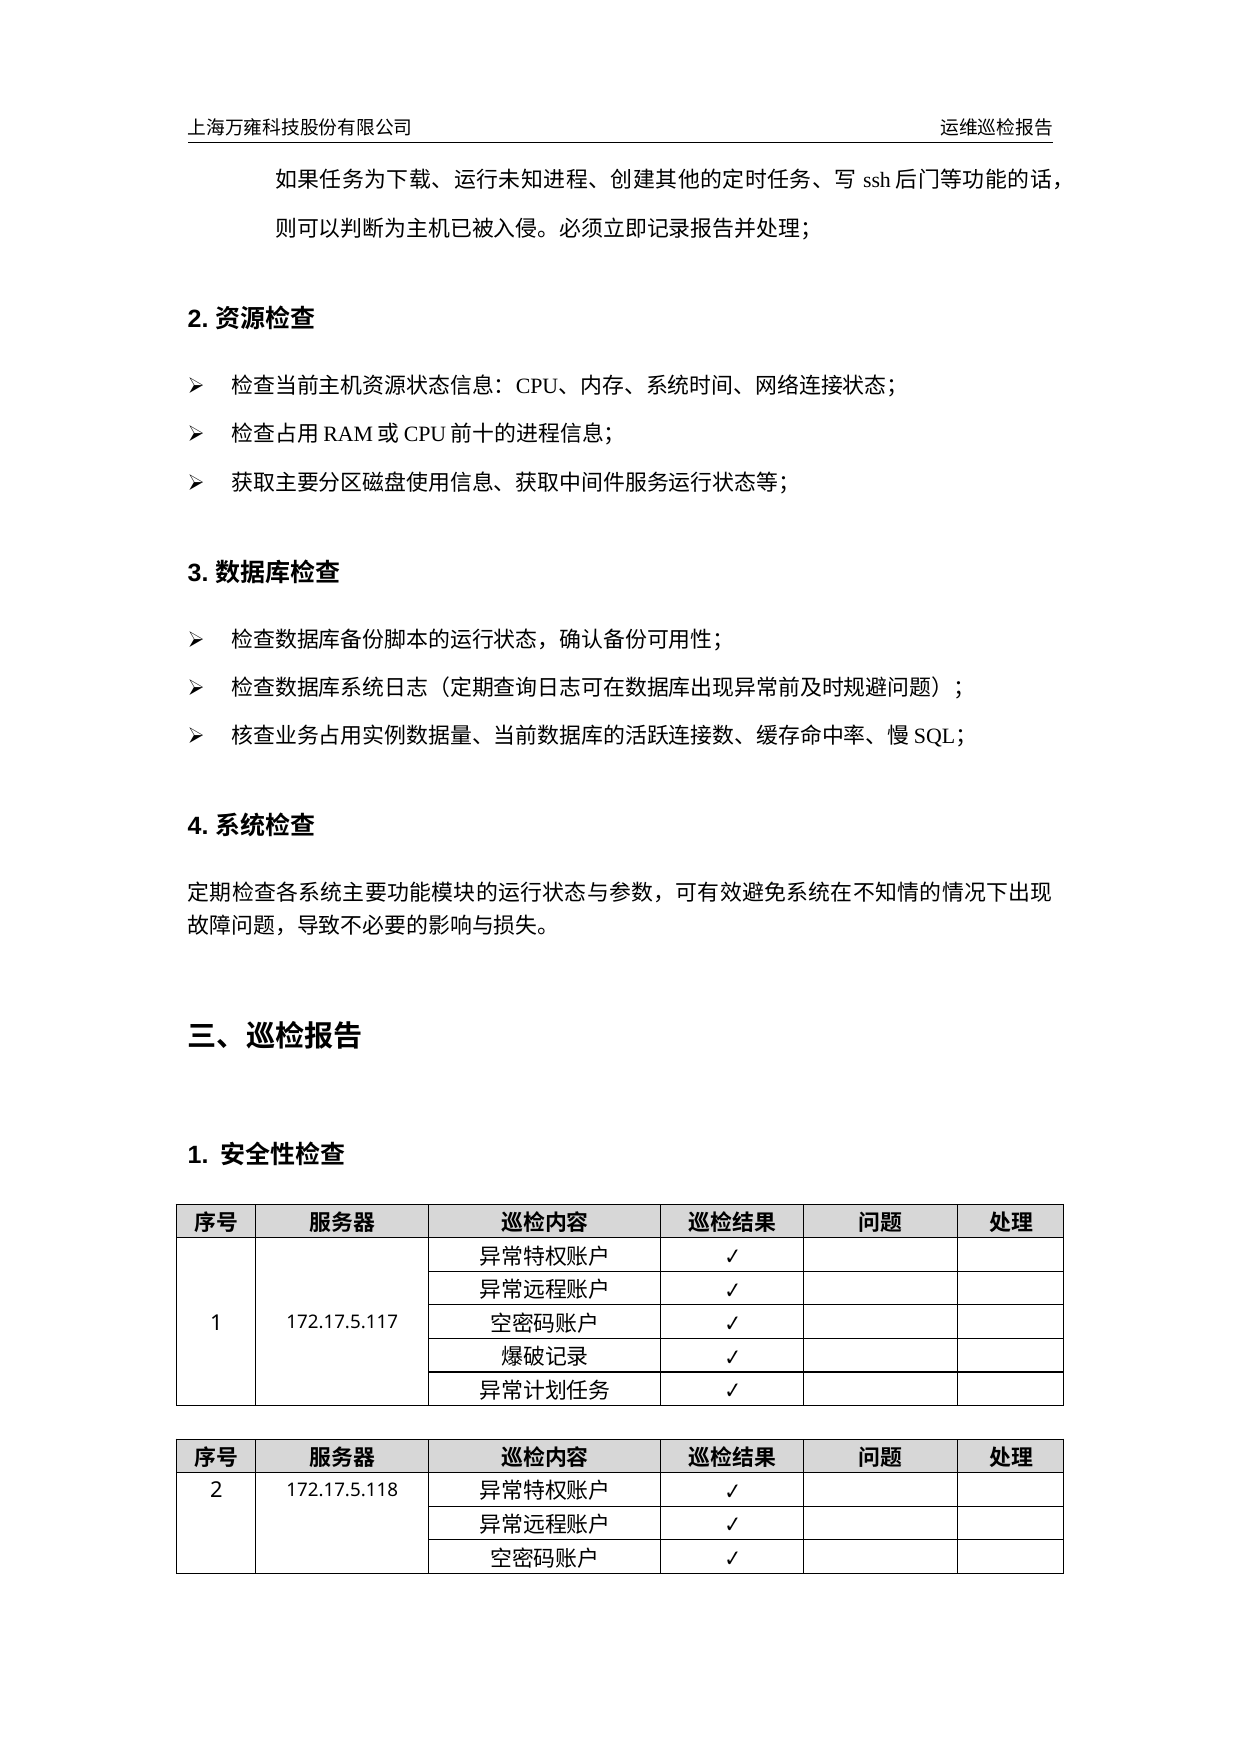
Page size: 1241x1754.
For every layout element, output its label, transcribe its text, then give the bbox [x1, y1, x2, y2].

table_cell [804, 1473, 957, 1506]
subtitle 数据库检查 [187, 538, 1053, 603]
text 定期检查各系统主要功能模块的运行状态与参数，可有效避免系统在不知情的情况下出现故障问题，导致不必要的影响与损失。 [187, 875, 1053, 940]
subtitle 安全性检查 [187, 1120, 1053, 1185]
table_cell [804, 1272, 957, 1304]
table_header 序号 [177, 1440, 255, 1472]
table_cell [958, 1238, 1063, 1271]
table_cell 空密码账户 [429, 1305, 660, 1338]
table_cell [958, 1305, 1063, 1338]
table_header 服务器 [256, 1440, 428, 1472]
table_header 序号 [177, 1205, 255, 1237]
subtitle 巡检报告 [187, 1001, 1053, 1066]
table_cell ✔ [661, 1272, 803, 1304]
table_cell [804, 1373, 957, 1405]
list 检查数据库系统日志（定期查询日志可在数据库出现异常前及时规避问题）； [187, 669, 1053, 702]
table_cell 异常特权账户 [429, 1473, 660, 1506]
table_cell [958, 1507, 1063, 1539]
table_cell 空密码账户 [429, 1540, 660, 1573]
table_cell ✔ [661, 1305, 803, 1338]
list 核查业务占用实例数据量、当前数据库的活跃连接数、缓存命中率、慢SQL； [187, 718, 1053, 750]
table_cell 异常特权账户 [429, 1238, 660, 1271]
table_cell 异常远程账户 [429, 1507, 660, 1539]
table_cell ✔ [661, 1339, 803, 1371]
subtitle 资源检查 [187, 284, 1053, 349]
table_cell 172.17.5.118 [256, 1473, 428, 1573]
table_cell 172.17.5.117 [256, 1238, 428, 1405]
table_header 问题 [804, 1205, 957, 1237]
table_header 巡检内容 [429, 1440, 660, 1472]
table_cell [958, 1339, 1063, 1371]
table_cell [958, 1540, 1063, 1573]
list 获取主要分区磁盘使用信息、获取中间件服务运行状态等； [187, 464, 1053, 497]
table_header 巡检结果 [661, 1205, 803, 1237]
table_cell [958, 1272, 1063, 1304]
table_cell ✔ [661, 1373, 803, 1405]
table_header 问题 [804, 1440, 957, 1472]
table_cell 异常计划任务 [429, 1373, 660, 1405]
table_cell [804, 1238, 957, 1271]
table_cell 2 [177, 1473, 255, 1573]
table_cell 异常远程账户 [429, 1272, 660, 1304]
table_cell [804, 1305, 957, 1338]
table_cell ✔ [661, 1540, 803, 1573]
table_header 处理 [958, 1440, 1063, 1472]
subtitle 系统检查 [187, 791, 1053, 856]
list 检查数据库备份脚本的运行状态，确认备份可用性； [187, 621, 1053, 654]
list 检查占用RAM或CPU前十的进程信息； [187, 416, 1053, 448]
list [231, 162, 1053, 243]
table_header 巡检内容 [429, 1205, 660, 1237]
table_header 巡检结果 [661, 1440, 803, 1472]
table_header 服务器 [256, 1205, 428, 1237]
table_cell ✔ [661, 1507, 803, 1539]
table_cell 爆破记录 [429, 1339, 660, 1371]
list 检查当前主机资源状态信息：CPU、内存、系统时间、网络连接状态； [187, 368, 1053, 400]
table_header 处理 [958, 1205, 1063, 1237]
table_cell [804, 1507, 957, 1539]
table_cell ✔ [661, 1473, 803, 1506]
table_cell [958, 1473, 1063, 1506]
table_cell [958, 1373, 1063, 1405]
table_cell [804, 1339, 957, 1371]
table_cell ✔ [661, 1238, 803, 1271]
table_cell [804, 1540, 957, 1573]
table_cell 1 [177, 1238, 255, 1405]
